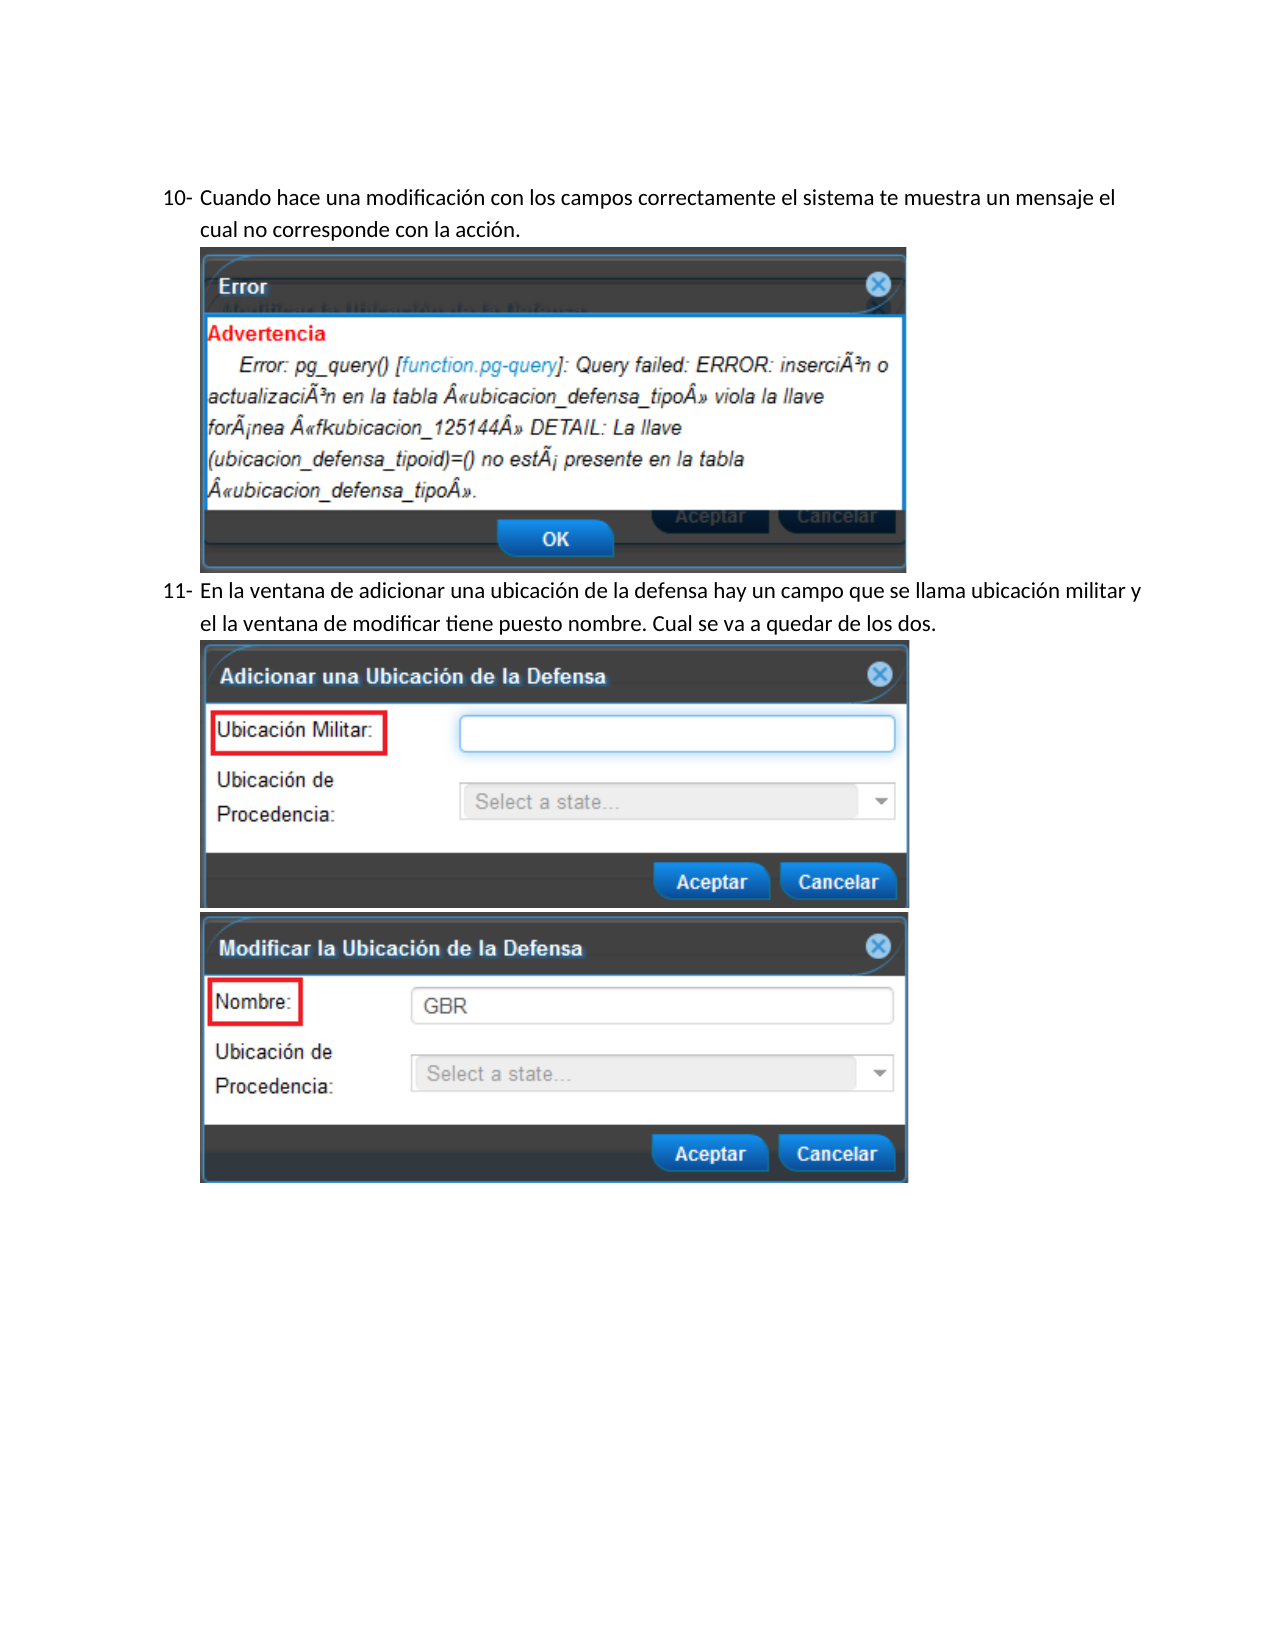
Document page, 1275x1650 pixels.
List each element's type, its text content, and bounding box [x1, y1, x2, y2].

picture [200, 912, 910, 1183]
picture [200, 640, 910, 908]
picture [200, 247, 907, 573]
